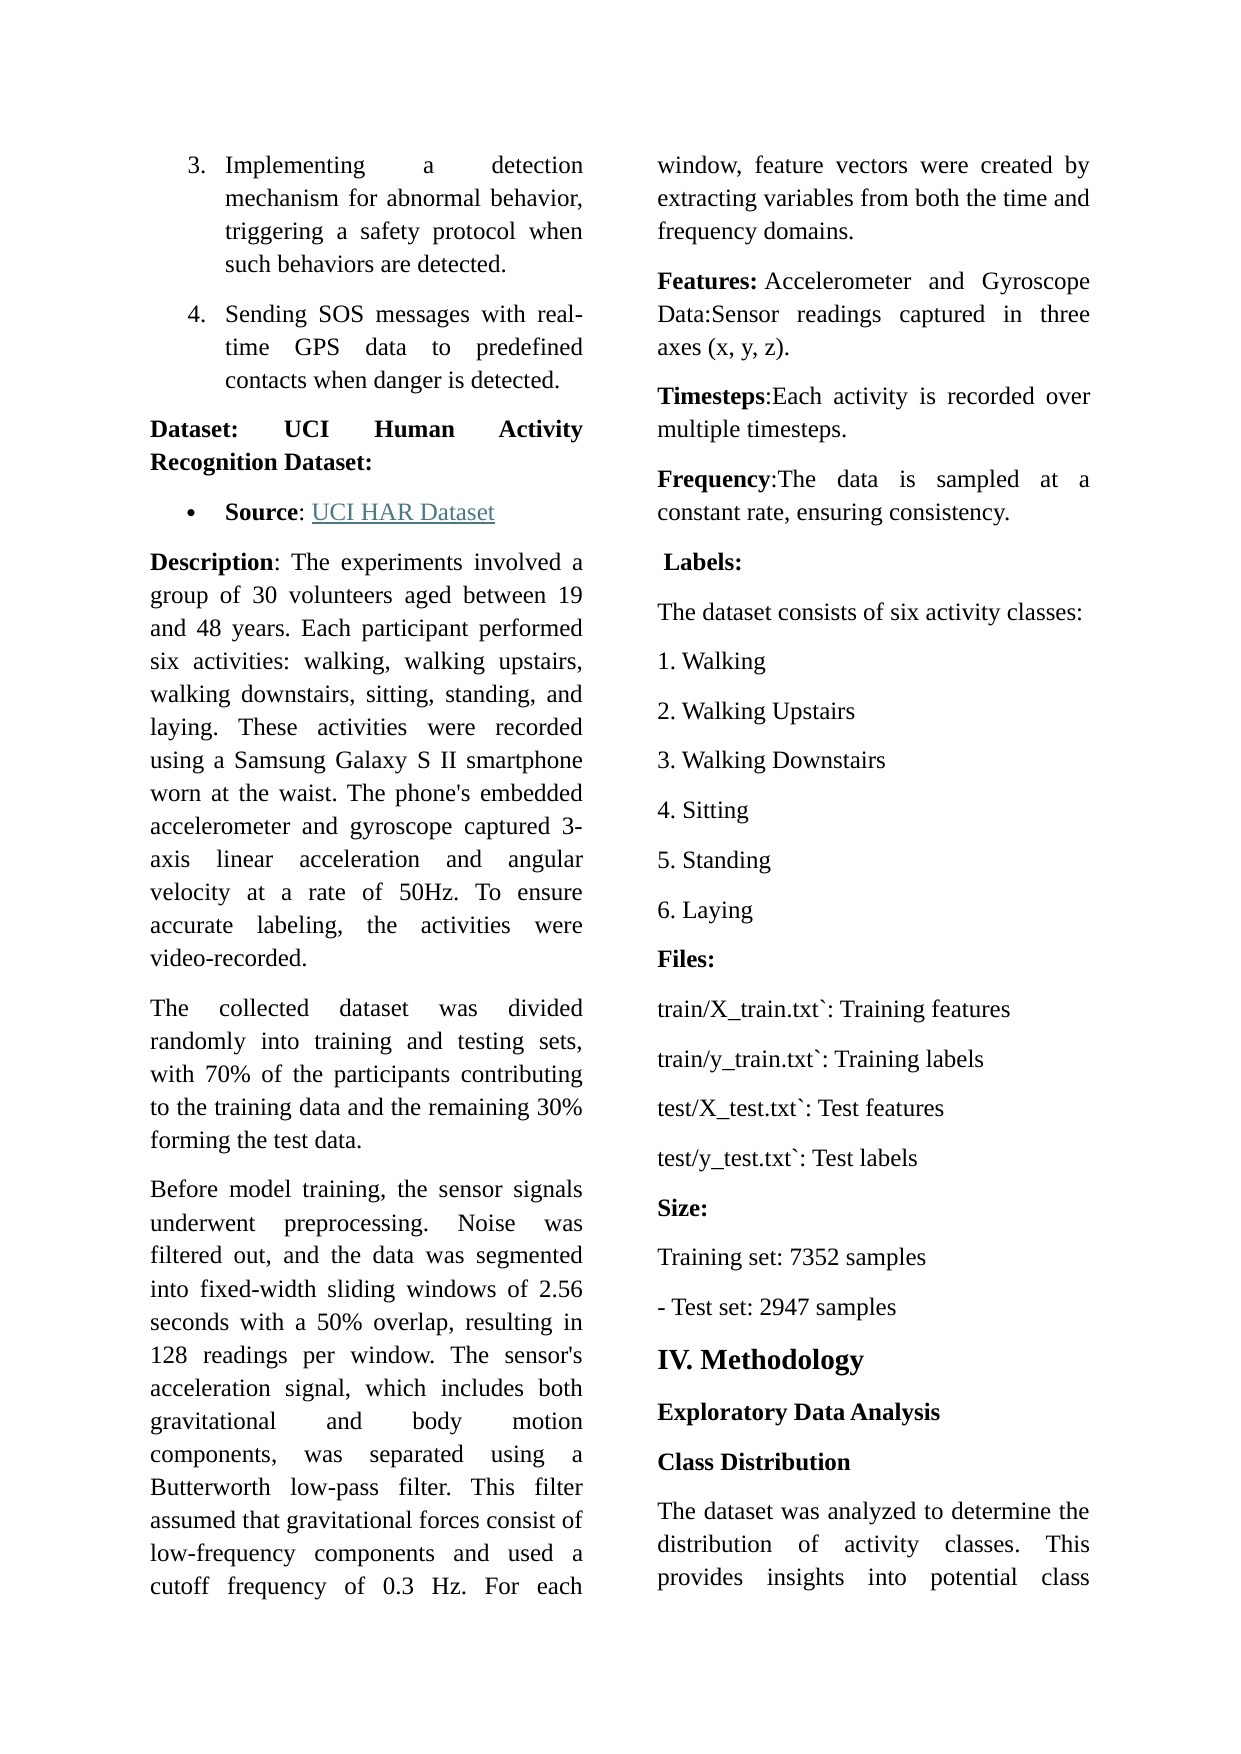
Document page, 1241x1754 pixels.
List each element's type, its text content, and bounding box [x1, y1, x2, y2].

text Dataset: UCI Human Activity Recognition Dataset: [150, 414, 583, 476]
text IV. Methodology [657, 1342, 1090, 1375]
text Features: Accelerometer and Gyroscope Data:Sensor readings captured in three axes (x, y, z). [657, 266, 1090, 361]
text test/y_test.txt`: Test labels [657, 1143, 1090, 1172]
text test/X_test.txt`: Test features [657, 1093, 1090, 1122]
text 5. Standing [657, 845, 1090, 874]
text Timesteps:Each activity is recorded over multiple timesteps. [657, 381, 1090, 443]
list Implementing a detection mechanism for abnormal behavior, triggering a safety protocol when such behaviors are detected. [187, 150, 583, 278]
text 4. Sitting [657, 795, 1090, 824]
text Size: [657, 1193, 1090, 1222]
text Files: [657, 944, 1090, 973]
text Description: The experiments involved a group of 30 volunteers aged between 19 and 48 years. Each participant performed six activities: walking, walking upstairs, walking downstairs, sitting, standing, and laying. These activities were recorded using a Samsung Galaxy S II smartphone worn at the waist. The phone's embedded accelerometer and gyroscope captured 3-axis linear acceleration and angular velocity at a rate of 50Hz. To ensure accurate labeling, the activities were video-recorded. [150, 547, 583, 972]
text Class Distribution [657, 1447, 1090, 1476]
text Training set: 7352 samples [657, 1242, 1090, 1271]
text 2. Walking Upstairs [657, 696, 1090, 725]
text The dataset consists of six activity classes: [657, 597, 1090, 625]
text Frequency:The data is sampled at a constant rate, ensuring consistency. [657, 464, 1090, 526]
text The collected dataset was divided randomly into training and testing sets, with 70% of the participants contributing to the training data and the remaining 30% forming the test data. [150, 993, 583, 1154]
text - Test set: 2947 samples [657, 1292, 1090, 1321]
list Source: UCI HAR Dataset [187, 497, 583, 526]
text train/y_train.txt`: Training labels [657, 1044, 1090, 1072]
text 3. Walking Downstairs [657, 746, 1090, 774]
text train/X_train.txt`: Training features [657, 994, 1090, 1023]
list Sending SOS messages with real-time GPS data to predefined contacts when danger is detected. [187, 299, 583, 393]
text 6. Laying [657, 895, 1090, 923]
text Labels: [657, 547, 1090, 576]
text Exploratory Data Analysis [657, 1397, 1090, 1426]
text Before model training, the sensor signals underwent preprocessing. Noise was filtered out, and the data was segmented into fixed-width sliding windows of 2.56 seconds with a 50% overlap, resulting in 128 readings per window. The sensor's acceleration signal, which includes both gravitational and body motion components, was separated using a Butterworth low-pass filter. This filter assumed that gravitational forces consist of low-frequency components and used a cutoff frequency of 0.3 Hz. For each window, feature vectors were created by extracting variables from both the time and frequency domains. [150, 1174, 583, 1599]
text 1. Walking [657, 646, 1090, 675]
text Before model training, the sensor signals underwent preprocessing. Noise was filtered out, and the data was segmented into fixed-width sliding windows of 2.56 seconds with a 50% overlap, resulting in 128 readings per window. The sensor's acceleration signal, which includes both gravitational and body motion components, was separated using a Butterworth low-pass filter. This filter assumed that gravitational forces consist of low-frequency components and used a cutoff frequency of 0.3 Hz. For each window, feature vectors were created by extracting variables from both the time and frequency domains. [657, 150, 1090, 245]
